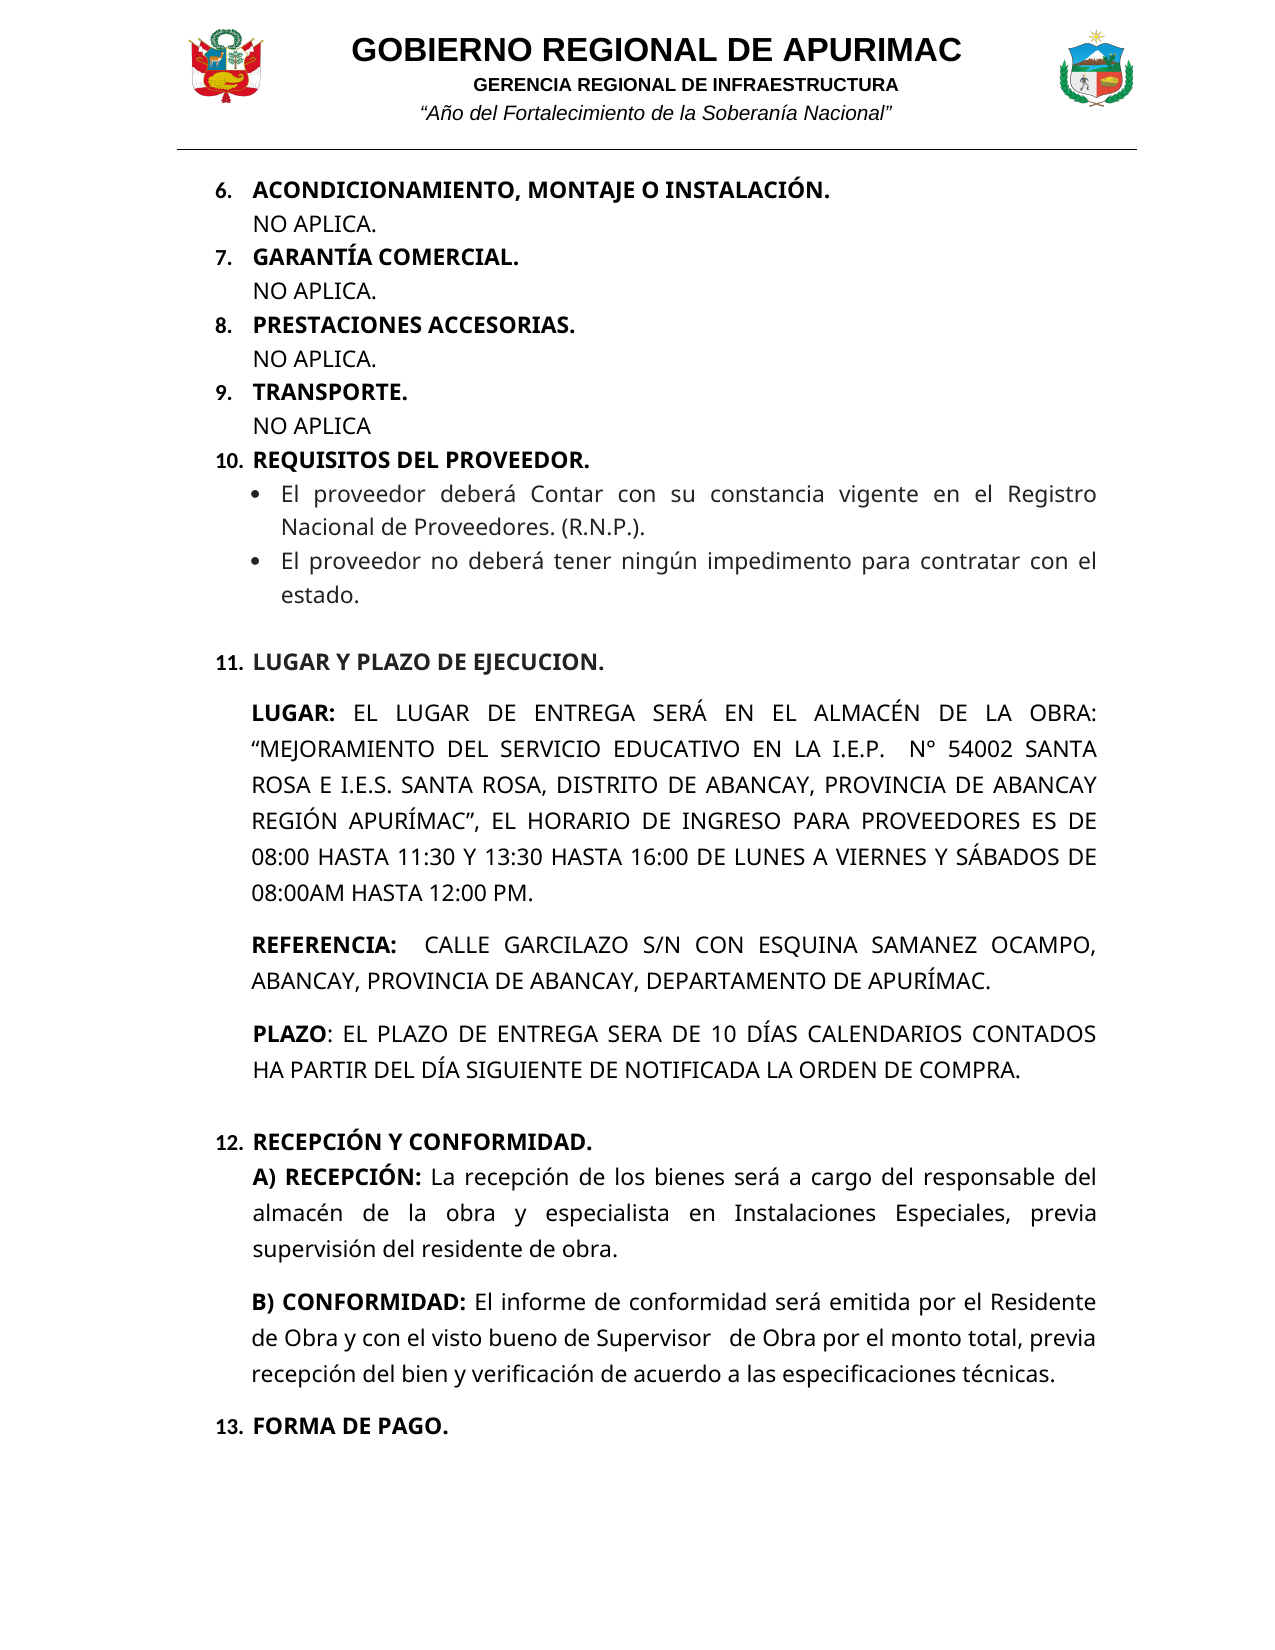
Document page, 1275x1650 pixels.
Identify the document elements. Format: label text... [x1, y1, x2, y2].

text REFERENCIA: CALLE GARCILAZO S/N CON ESQUINA SAMANEZ OCAMPO, ABANCAY, PROVINCIA DE ABANCAY, DEPARTAMENTO DE APURÍMAC. [251, 929, 1098, 996]
picture [188, 29, 264, 103]
list LUGAR Y PLAZO DE EJECUCION. [215, 646, 1098, 678]
list FORMA DE PAGO. [215, 1410, 1098, 1442]
text LUGAR: EL LUGAR DE ENTREGA SERÁ EN EL ALMACÉN DE LA OBRA: “MEJORAMIENTO DEL SERVICIO EDUCATIVO EN LA I.E.P. N° 54002 SANTA ROSA E I.E.S. SANTA ROSA, DISTRITO DE ABANCAY, PROVINCIA DE ABANCAY REGIÓN APURÍMAC”, EL HORARIO DE INGRESO PARA PROVEEDORES ES DE 08:00 HASTA 11:30 Y 13:30 HASTA 16:00 DE LUNES A VIERNES Y SÁBADOS DE 08:00AM HASTA 12:00 PM. [251, 697, 1098, 908]
list REQUISITOS DEL PROVEEDOR. [215, 444, 1098, 475]
list NO APLICA. [252, 343, 1098, 374]
list TRANSPORTE. [215, 376, 1098, 408]
list PLAZO: EL PLAZO DE ENTREGA SERA DE 10 DÍAS CALENDARIOS CONTADOS HA PARTIR DEL DÍA SIGUIENTE DE NOTIFICADA LA ORDEN DE COMPRA. [252, 1018, 1098, 1085]
list PRESTACIONES ACCESORIAS. [215, 309, 1098, 340]
picture [1059, 29, 1134, 107]
text B) CONFORMIDAD: El informe de conformidad será emitida por el Residente de Obra y con el visto bueno de Supervisor de Obra por el monto total, previa recepción del bien y verificación de acuerdo a las especificaciones técnicas. [251, 1286, 1098, 1389]
list El proveedor deberá Contar con su constancia vigente en el Registro Nacional de Proveedores. (R.N.P.). [251, 478, 1098, 543]
list NO APLICA [252, 410, 1098, 441]
list RECEPCIÓN Y CONFORMIDAD. [215, 1125, 1098, 1157]
list A) RECEPCIÓN: La recepción de los bienes será a cargo del responsable del almacén de la obra y especialista en Instalaciones Especiales, previa supervisión del residente de obra. [252, 1161, 1098, 1264]
list NO APLICA. [252, 275, 1098, 306]
list ACONDICIONAMIENTO, MONTAJE O INSTALACIÓN. [215, 174, 1098, 205]
list NO APLICA. [252, 208, 1098, 239]
list El proveedor no deberá tener ningún impedimento para contratar con el estado. [251, 545, 1098, 610]
list GARANTÍA COMERCIAL. [215, 241, 1098, 273]
